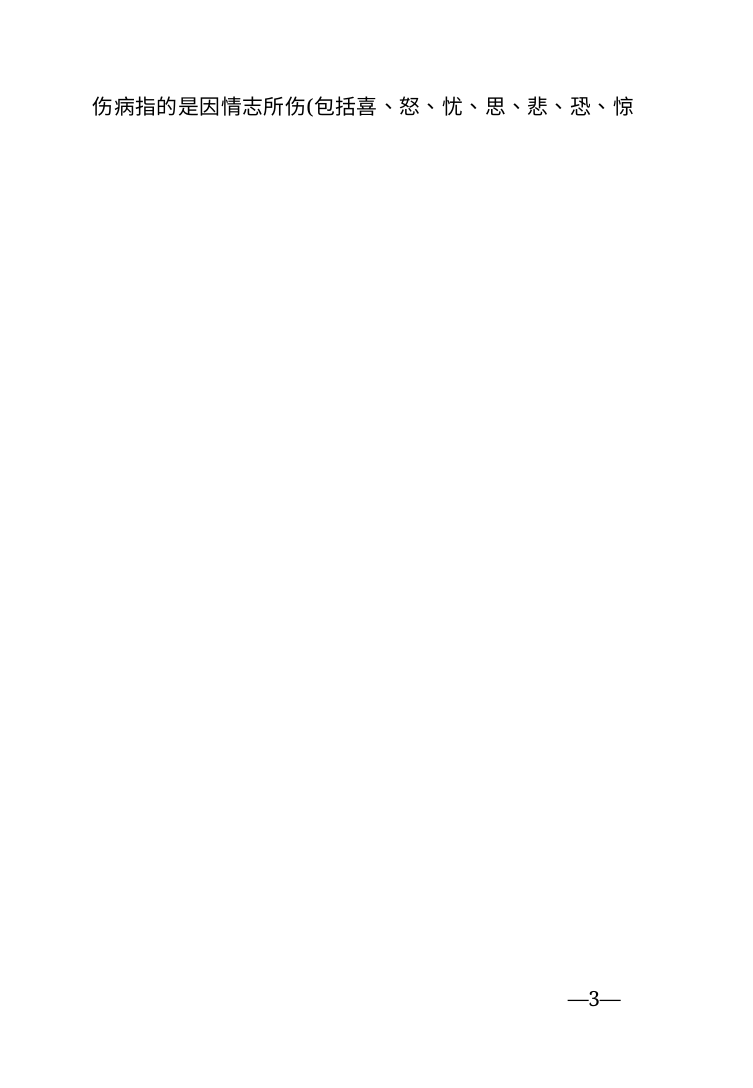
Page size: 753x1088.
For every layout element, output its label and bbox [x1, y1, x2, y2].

text [93, 92, 638, 121]
